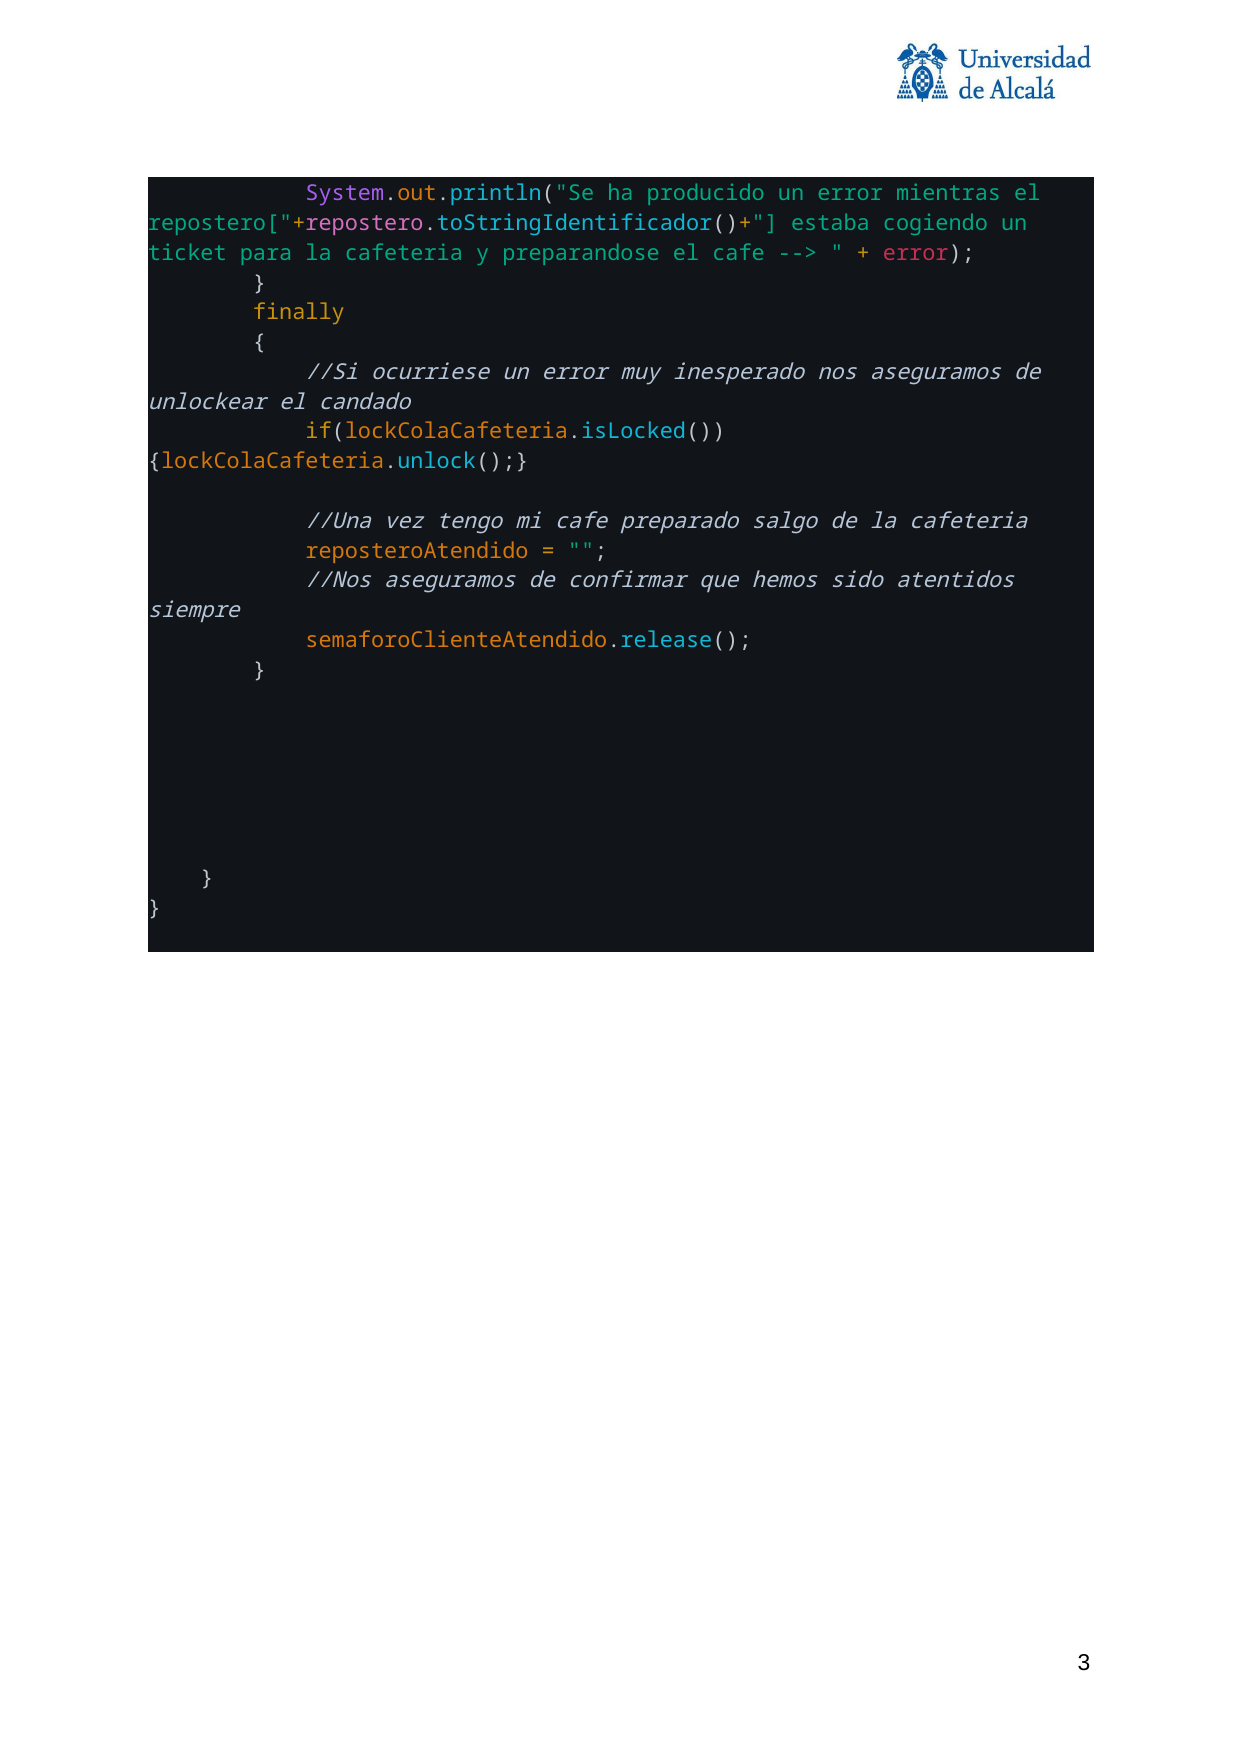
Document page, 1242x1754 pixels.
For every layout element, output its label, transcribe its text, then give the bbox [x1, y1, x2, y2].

text semaforoClienteAtendido.release(); [148, 624, 1094, 654]
text } [148, 267, 1094, 296]
text //Una vez tengo mi cafe preparado salgo de la cafeteria [148, 505, 1094, 535]
text { [148, 326, 1094, 356]
text //Nos aseguramos de confirmar que hemos sido atentidos siempre [148, 564, 1094, 624]
text System.out.println("Se ha producido un error mientras el repostero["+repostero.toStringIdentificador()+"] estaba cogiendo un ticket para la cafeteria y preparandose el cafe --> " + error); [148, 177, 1094, 267]
text finally [148, 296, 1094, 326]
text reposteroAtendido = ""; [148, 535, 1094, 564]
picture [896, 40, 1091, 102]
text //Si ocurriese un error muy inesperado nos aseguramos de unlockear el candado [148, 356, 1094, 416]
text } [148, 862, 1094, 892]
text } [148, 654, 1094, 684]
text } [148, 892, 1094, 922]
text if(lockColaCafeteria.isLocked()){lockColaCafeteria.unlock();} [148, 416, 1094, 475]
